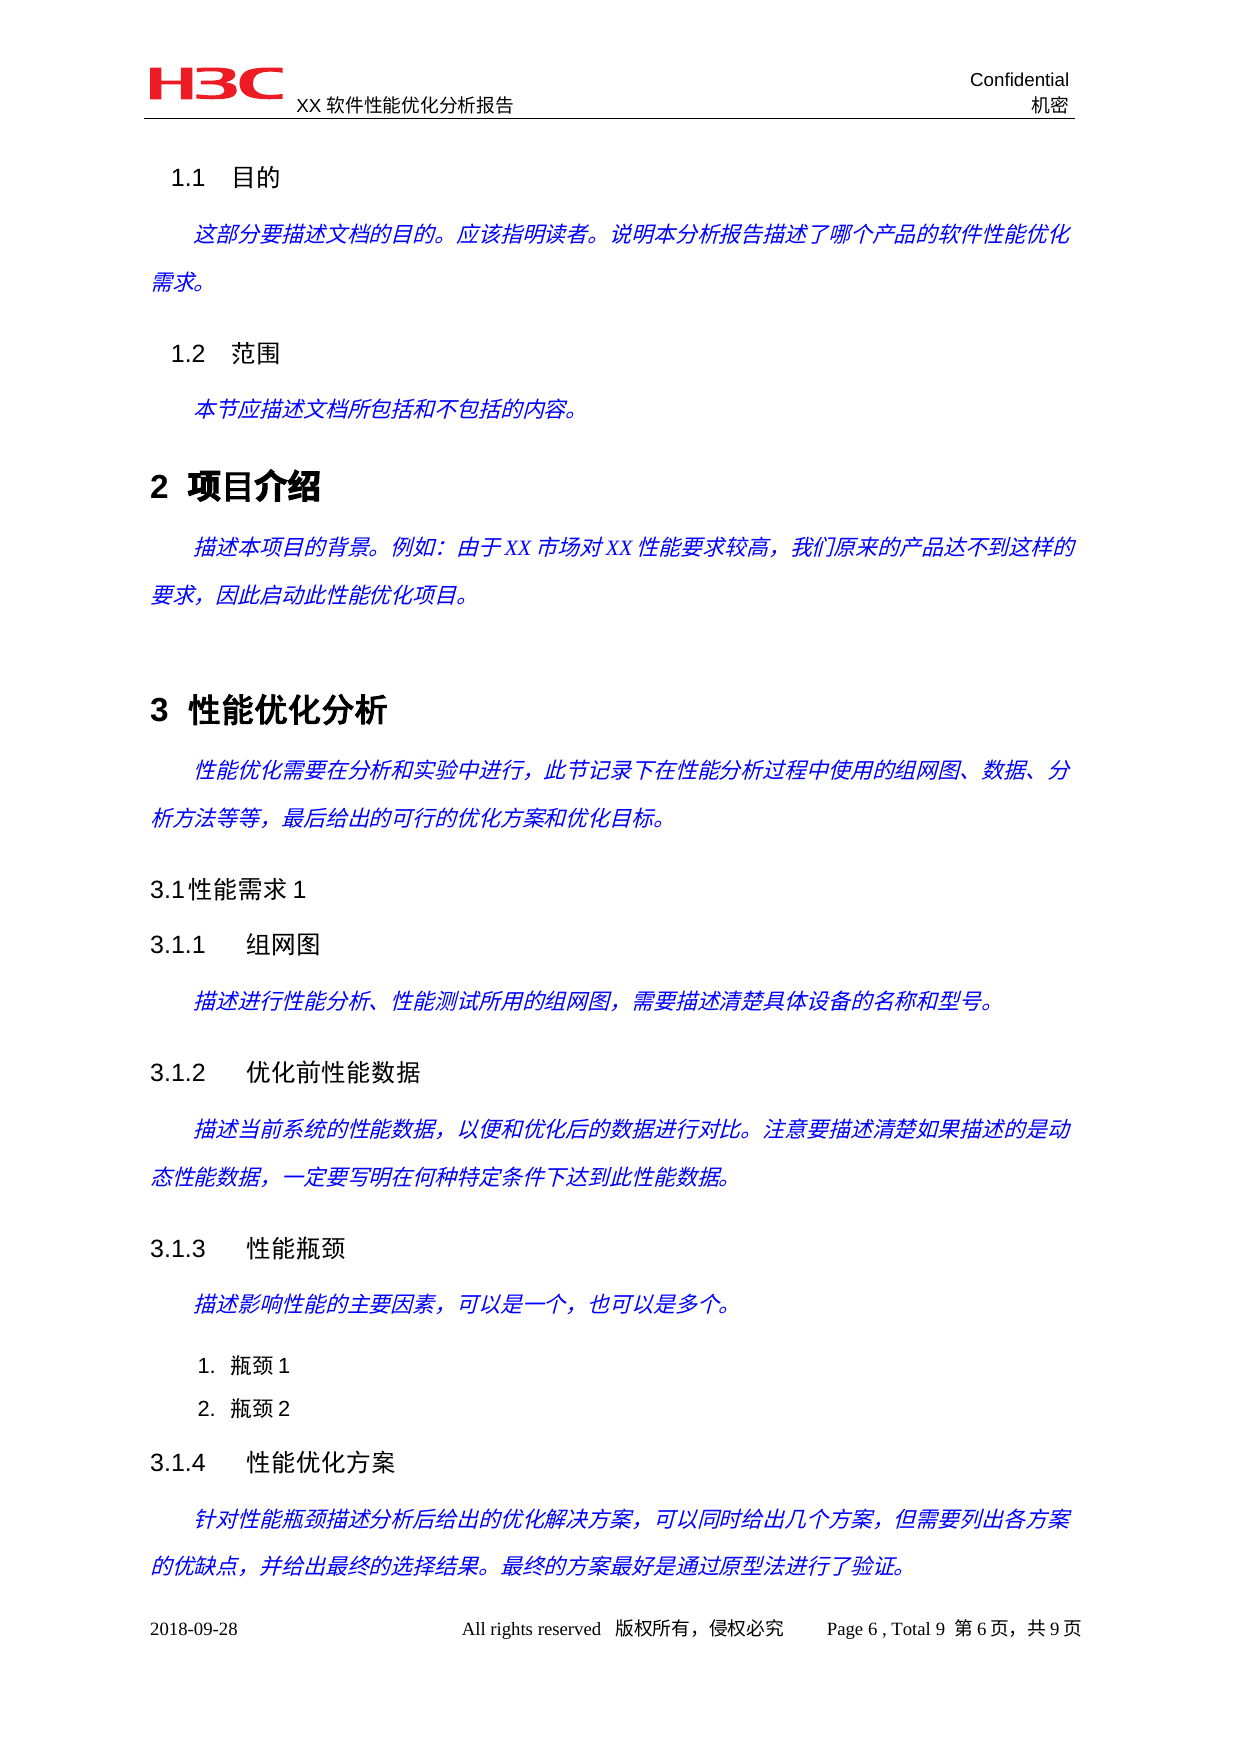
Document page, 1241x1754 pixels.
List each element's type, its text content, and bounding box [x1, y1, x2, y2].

subtitle 瓶颈1 [197, 1351, 1090, 1378]
text 性能优化需要在分析和实验中进行，此节记录下在性能分析过程中使用的组网图、数据、分析方法等等，最后给出的可行的优化方案和优化目标。 [150, 753, 1090, 833]
text 描述本项目的背景。例如：由于XX市场对XX性能要求较高，我们原来的产品达不到这样的要求，因此启动此性能优化项目。 [150, 530, 1090, 609]
subtitle 性能优化方案 [150, 1446, 1090, 1477]
subtitle 组网图 [150, 929, 1090, 959]
subtitle 目的 [171, 162, 1090, 192]
subtitle 范围 [171, 337, 1090, 367]
subtitle 瓶颈2 [197, 1395, 1090, 1421]
text 本节应描述文档所包括和不包括的内容。 [150, 392, 1090, 424]
text 这部分要描述文档的目的。应该指明读者。说明本分析报告描述了哪个产品的软件性能优化需求。 [150, 217, 1090, 296]
subtitle 性能优化分析 [150, 688, 1090, 728]
subtitle 性能瓶颈 [150, 1232, 1090, 1262]
text 针对性能瓶颈描述分析后给出的优化解决方案，可以同时给出几个方案，但需要列出各方案的优缺点，并给出最终的选择结果。最终的方案最好是通过原型法进行了验证。 [150, 1502, 1090, 1581]
subtitle 优化前性能数据 [150, 1057, 1090, 1087]
subtitle 性能需求1 [150, 873, 1090, 904]
text 描述进行性能分析、性能测试所用的组网图，需要描述清楚具体设备的名称和型号。 [150, 984, 1090, 1016]
text 描述当前系统的性能数据，以便和优化后的数据进行对比。注意要描述清楚如果描述的是动态性能数据，一定要写明在何种特定条件下达到此性能数据。 [150, 1112, 1090, 1191]
text 描述影响性能的主要因素，可以是一个，也可以是多个。 [150, 1287, 1090, 1319]
subtitle 项目介绍 [150, 465, 1090, 505]
